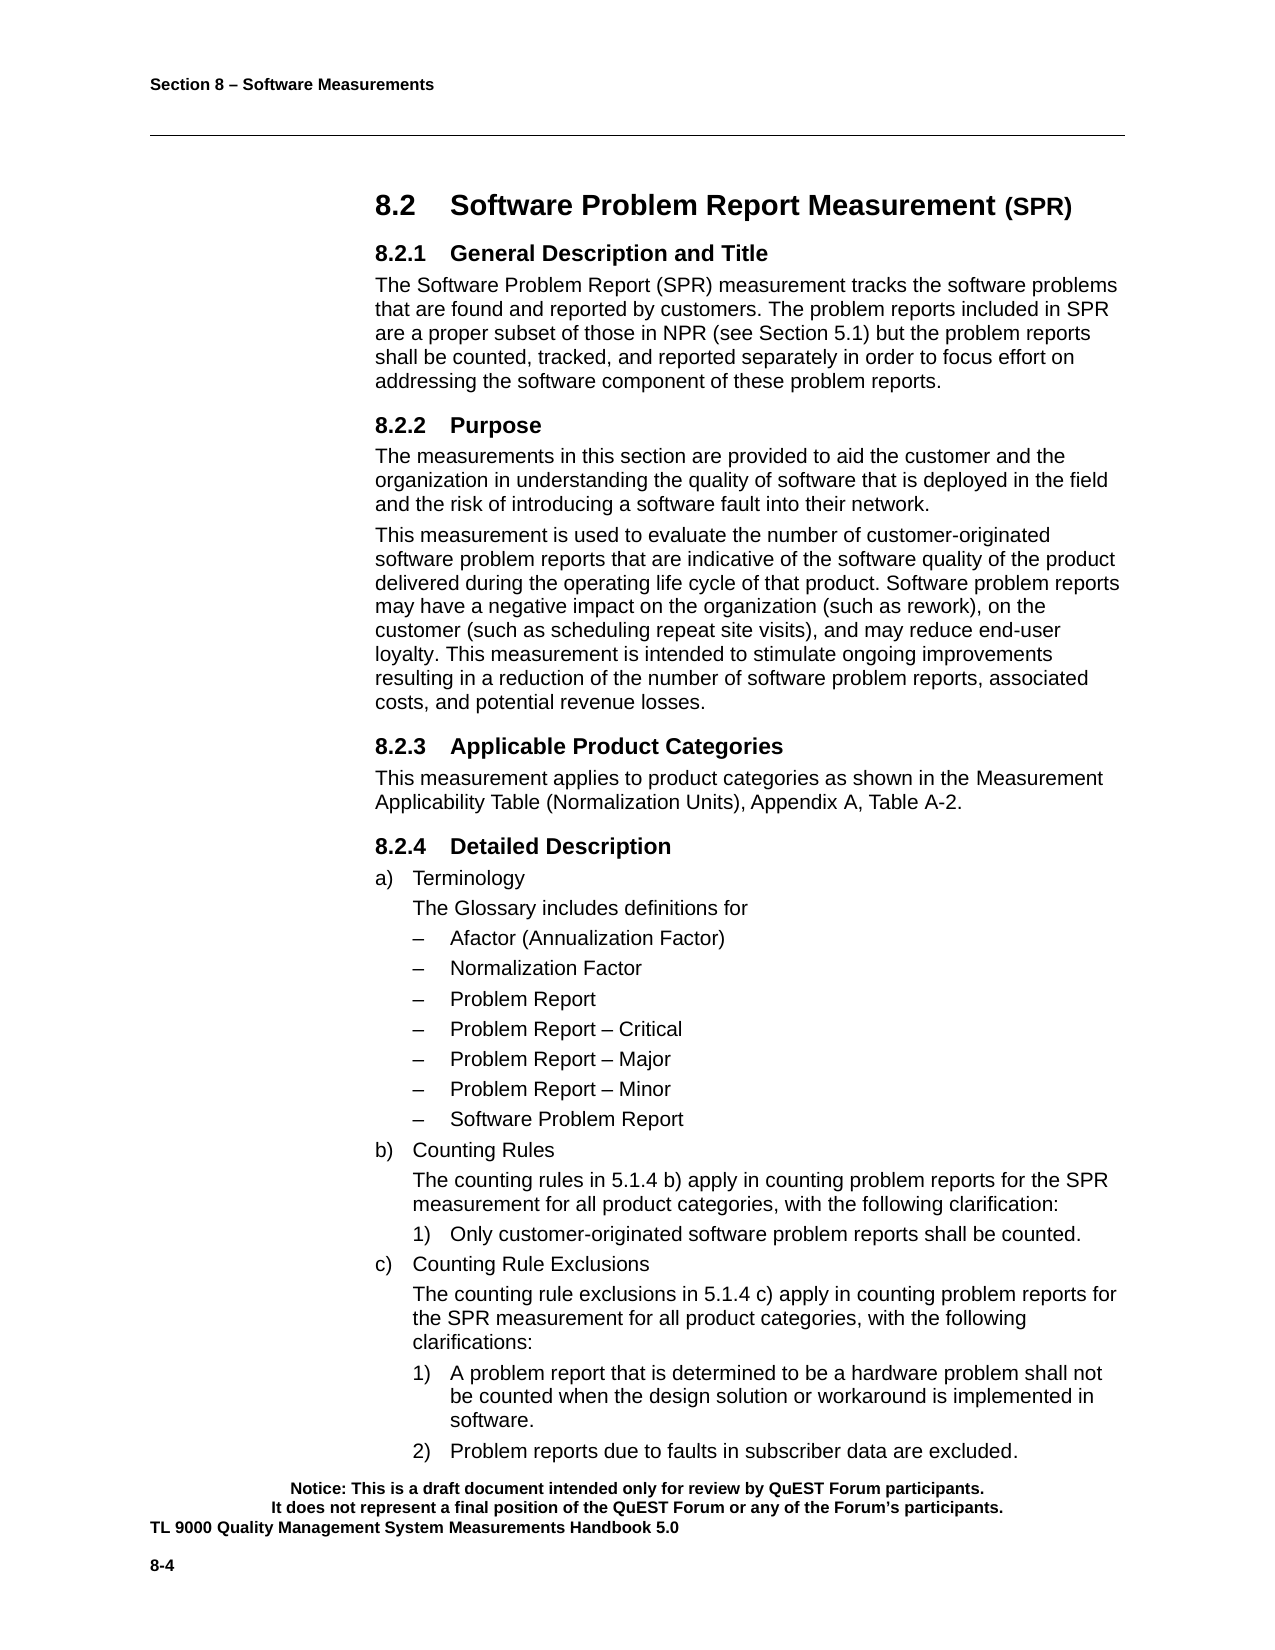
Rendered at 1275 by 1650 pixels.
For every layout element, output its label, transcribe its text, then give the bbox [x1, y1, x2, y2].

text – Afactor (Annualization Factor) [412, 926, 1125, 950]
text a) Terminology [375, 866, 1125, 889]
text The counting rule exclusions in 5.1.4 c) apply in counting problem reports for the SPR measurement for all product categories, with the following clarifications: [412, 1282, 1125, 1354]
text 2) Problem reports due to faults in subscriber data are excluded. [412, 1438, 1125, 1462]
text – Problem Report – Critical [412, 1017, 1125, 1041]
text The Software Problem Report (SPR) measurement tracks the software problems that are found and reported by customers. The problem reports included in SPR are a proper subset of those in NPR (see Section 5.1) but the problem reports shall be counted, tracked, and reported separately in order to focus effort on addressing the software component of these problem reports. [375, 273, 1125, 393]
text 1) Only customer-originated software problem reports shall be counted. [412, 1222, 1125, 1246]
text The counting rules in 5.1.4 b) apply in counting problem reports for the SPR measurement for all product categories, with the following clarification: [412, 1168, 1125, 1216]
subtitle 8.2.1 General Description and Title [375, 240, 1125, 267]
subtitle 8.2 Software Problem Report Measurement (SPR) [375, 187, 1125, 221]
text – Software Problem Report [412, 1107, 1125, 1131]
text This measurement applies to product categories as shown in the Measurement Applicability Table (Normalization Units), Appendix A, Table A-2. [375, 766, 1125, 814]
text – Problem Report – Minor [412, 1077, 1125, 1101]
text b) Counting Rules [375, 1137, 1125, 1161]
text – Normalization Factor [412, 956, 1125, 980]
subtitle 8.2.3 Applicable Product Categories [375, 733, 1125, 760]
subtitle 8.2.4 Detailed Description [375, 833, 1125, 859]
subtitle 8.2.2 Purpose [375, 412, 1125, 438]
text – Problem Report [412, 986, 1125, 1010]
text – Problem Report – Major [412, 1047, 1125, 1071]
text The measurements in this section are provided to aid the customer and the organization in understanding the quality of software that is deployed in the field and the risk of introducing a software fault into their network. [375, 444, 1125, 516]
text This measurement is used to evaluate the number of customer-originated software problem reports that are indicative of the software quality of the product delivered during the operating life cycle of that product. Software problem reports may have a negative impact on the organization (such as rework), on the customer (such as scheduling repeat site visits), and may reduce end-user loyalty. This measurement is intended to stimulate ongoing improvements resulting in a reduction of the number of software problem reports, associated costs, and potential revenue losses. [375, 522, 1125, 714]
text The Glossary includes definitions for [412, 896, 1125, 920]
text 1) A problem report that is determined to be a hardware problem shall not be counted when the design solution or workaround is implemented in software. [412, 1360, 1125, 1432]
text c) Counting Rule Exclusions [375, 1252, 1125, 1276]
